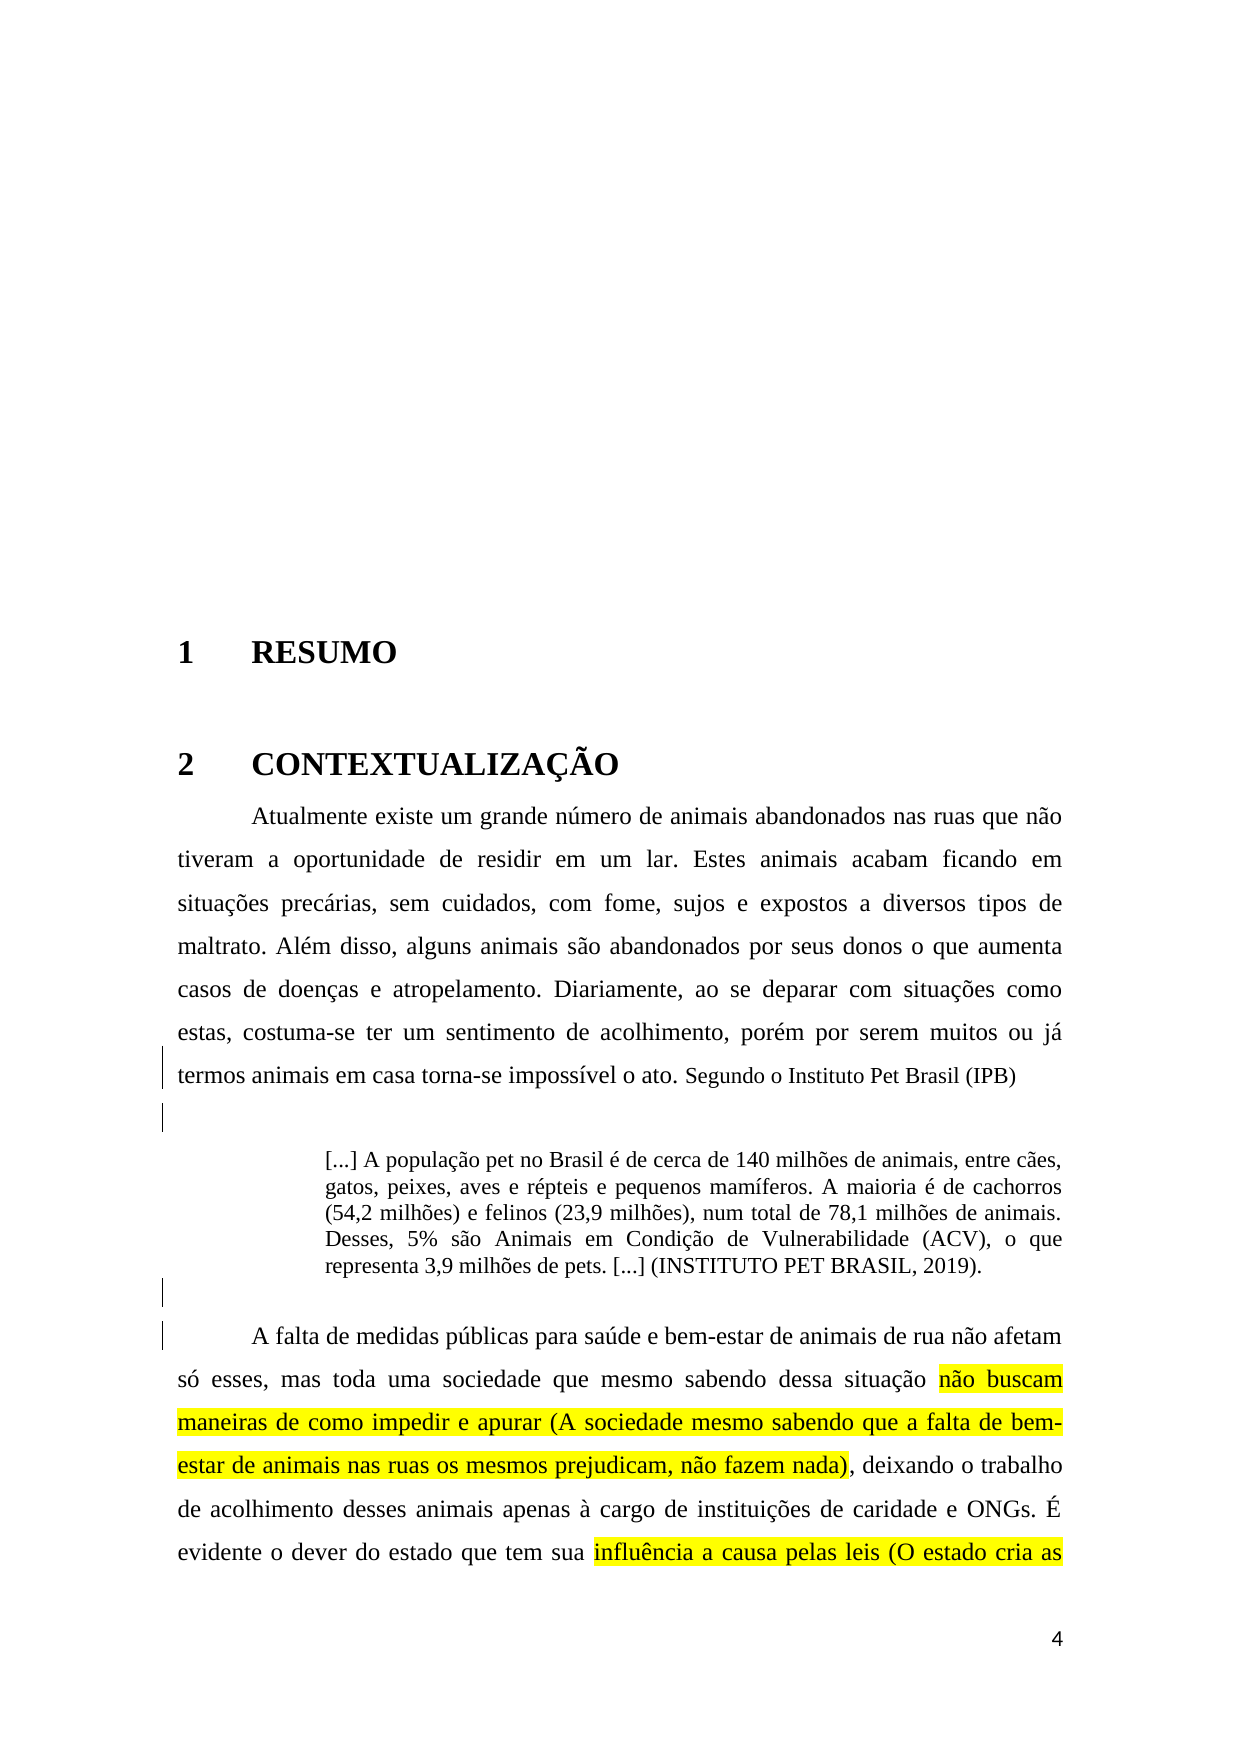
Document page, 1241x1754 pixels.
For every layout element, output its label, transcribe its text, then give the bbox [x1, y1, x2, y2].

text Atualmente existe um grande número de animais abandonados nas ruas que não tiveram a oportunidade de residir em um lar. Estes animais acabam ficando em situações precárias, sem cuidados, com fome, sujos e expostos a diversos tipos de maltrato. Além disso, alguns animais são abandonados por seus donos o que aumenta casos de doenças e atropelamento. Diariamente, ao se deparar com situações como estas, costuma-se ter um sentimento de acolhimento, porém por serem muitos ou já termos animais em casa torna-se impossível o ato. Segundo o Instituto Pet Brasil (IPB) [177, 916, 1063, 1089]
subtitle CONTEXTUALIZAÇÃO [177, 744, 1063, 782]
text Atualmente existe um grande número de animais abandonados nas ruas que não tiveram a oportunidade de residir em um lar. Estes animais acabam ficando em situações precárias, sem cuidados, com fome, sujos e expostos a diversos tipos de maltrato. Além disso, alguns animais são abandonados por seus donos o que aumenta casos de doenças e atropelamento. Diariamente, ao se deparar com situações como estas, costuma-se ter um sentimento de acolhimento, porém por serem muitos ou já termos animais em casa torna-se impossível o ato. Segundo o Instituto Pet Brasil (IPB) [177, 801, 1063, 888]
subtitle RESUMO [177, 633, 1063, 671]
text [...] A população pet no Brasil é de cerca de 140 milhões de animais, entre cães, gatos, peixes, aves e répteis e pequenos mamíferos. A maioria é de cachorros (54,2 milhões) e felinos (23,9 milhões), num total de 78,1 milhões de animais. Desses, 5% são Animais em Condição de Vulnerabilidade (ACV), o que representa 3,9 milhões de pets. [...] (INSTITUTO PET BRASIL, 2019). [325, 1146, 1063, 1278]
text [177, 1436, 1063, 1566]
